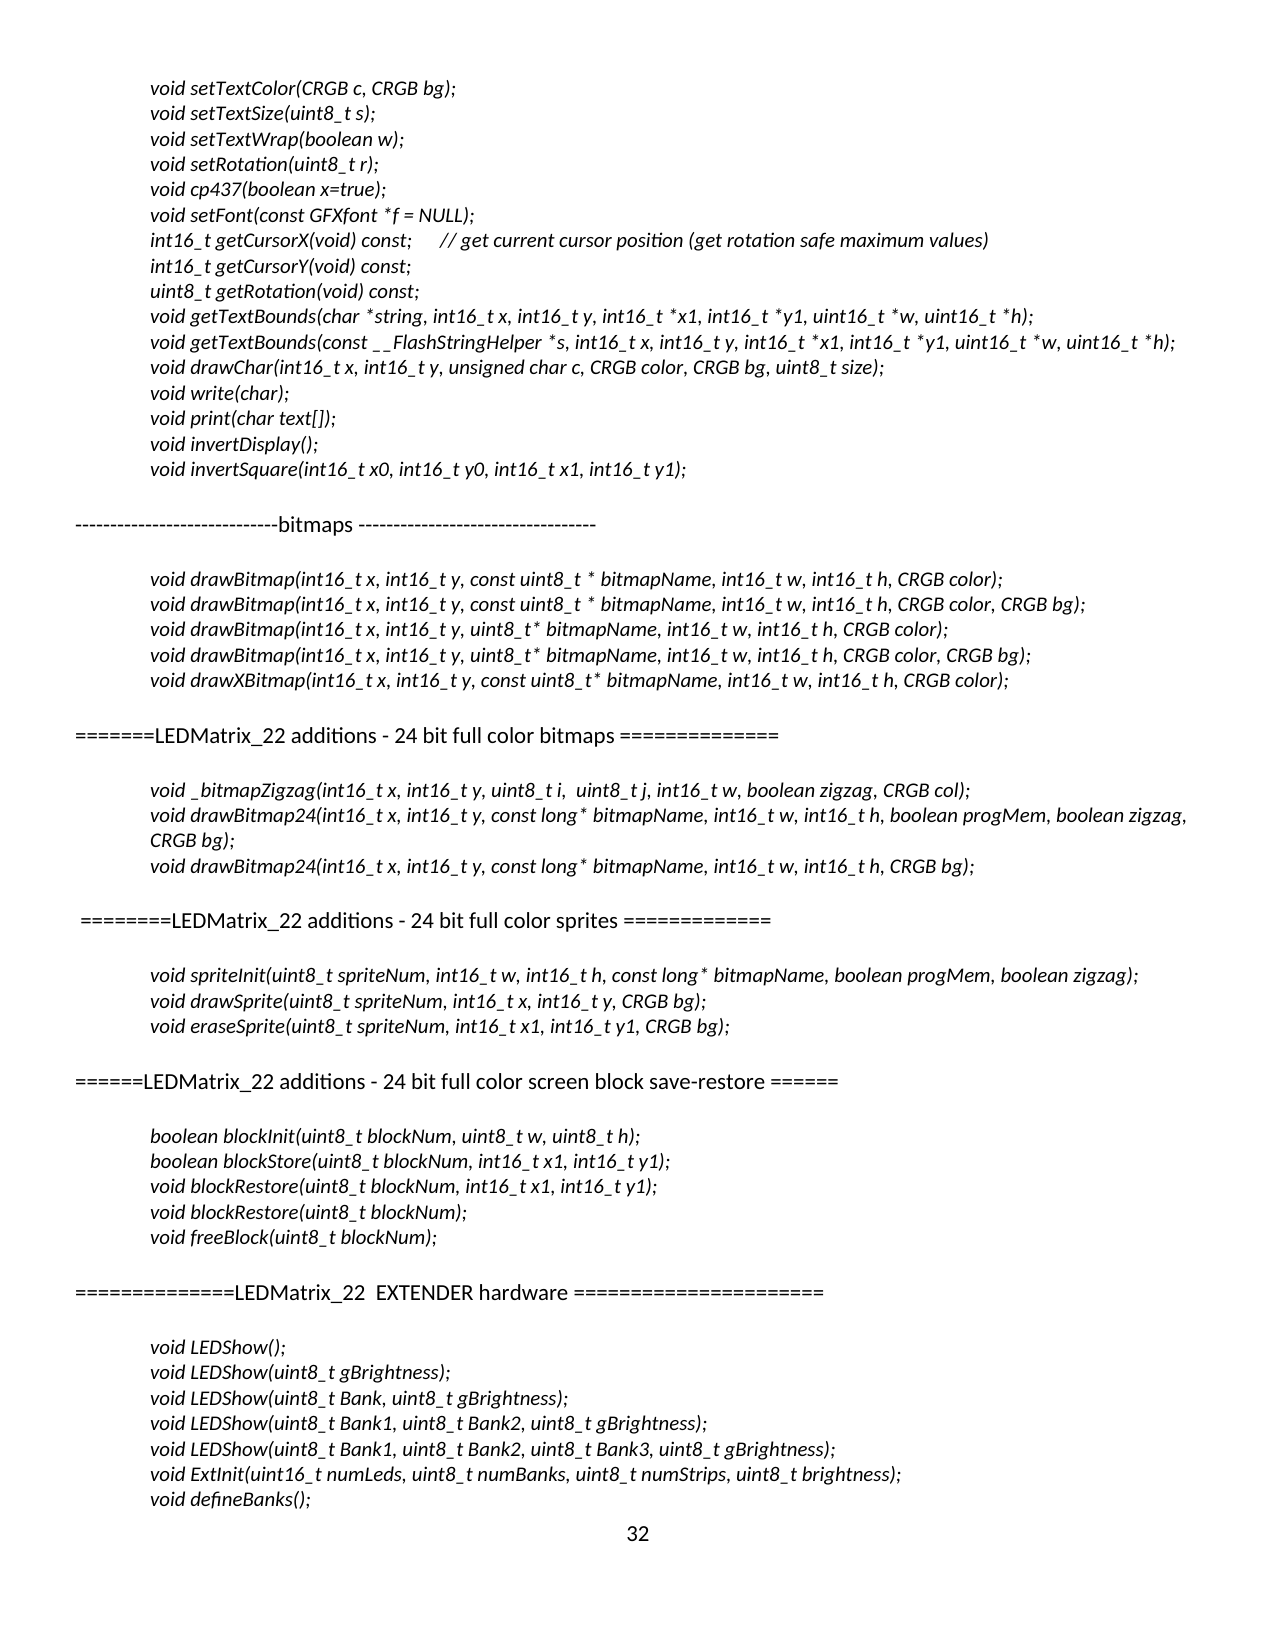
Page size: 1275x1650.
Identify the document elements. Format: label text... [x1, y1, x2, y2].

text ======LEDMatrix_22 additions - 24 bit full color screen block save-restore ====== [75, 1067, 1200, 1095]
text void ExtInit(uint16_t numLeds, uint8_t numBanks, uint8_t numStrips, uint8_t brightness); [150, 1461, 1200, 1487]
text void write(char); [150, 380, 1200, 405]
text void LEDShow(uint8_t gBrightness); [150, 1359, 1200, 1385]
text void drawBitmap(int16_t x, int16_t y, const uint8_t * bitmapName, int16_t w, int16_t h, CRGB color); [150, 566, 1200, 591]
text void LEDShow(uint8_t Bank, uint8_t gBrightness); [150, 1385, 1200, 1410]
text boolean blockStore(uint8_t blockNum, int16_t x1, int16_t y1); [150, 1148, 1200, 1174]
text void setTextSize(uint8_t s); [150, 100, 1200, 126]
text uint8_t getRotation(void) const; [150, 278, 1200, 304]
text void drawBitmap(int16_t x, int16_t y, const uint8_t * bitmapName, int16_t w, int16_t h, CRGB color, CRGB bg); [150, 591, 1200, 617]
text void setTextColor(CRGB c, CRGB bg); [150, 75, 1200, 100]
text int16_t getCursorY(void) const; [150, 253, 1200, 278]
text void drawSprite(uint8_t spriteNum, int16_t x, int16_t y, CRGB bg); [150, 988, 1200, 1013]
text int16_t getCursorX(void) const; // get current cursor position (get rotation safe maximum values) [150, 227, 1200, 253]
text void drawChar(int16_t x, int16_t y, unsigned char c, CRGB color, CRGB bg, uint8_t size); [150, 354, 1200, 380]
text -----------------------------bitmaps ---------------------------------- [75, 510, 1200, 538]
text ==============LEDMatrix_22 EXTENDER hardware ====================== [75, 1278, 1200, 1306]
text void setRotation(uint8_t r); [150, 151, 1200, 177]
text void invertSquare(int16_t x0, int16_t y0, int16_t x1, int16_t y1); [150, 456, 1200, 482]
text boolean blockInit(uint8_t blockNum, uint8_t w, uint8_t h); [150, 1123, 1200, 1148]
text void cp437(boolean x=true); [150, 177, 1200, 202]
text void drawBitmap24(int16_t x, int16_t y, const long* bitmapName, int16_t w, int16_t h, boolean progMem, boolean zigzag, CRGB bg); [150, 802, 1200, 853]
text void drawBitmap(int16_t x, int16_t y, uint8_t* bitmapName, int16_t w, int16_t h, CRGB color); [150, 617, 1200, 642]
text void invertDisplay(); [150, 431, 1200, 456]
text =======LEDMatrix_22 additions - 24 bit full color bitmaps ============== [75, 721, 1200, 749]
text void getTextBounds(const __FlashStringHelper *s, int16_t x, int16_t y, int16_t *x1, int16_t *y1, uint16_t *w, uint16_t *h); [150, 329, 1200, 354]
text void LEDShow(uint8_t Bank1, uint8_t Bank2, uint8_t Bank3, uint8_t gBrightness); [150, 1436, 1200, 1461]
text void drawBitmap24(int16_t x, int16_t y, const long* bitmapName, int16_t w, int16_t h, CRGB bg); [150, 853, 1200, 878]
text void _bitmapZigzag(int16_t x, int16_t y, uint8_t i, uint8_t j, int16_t w, boolean zigzag, CRGB col); [150, 777, 1200, 802]
text void spriteInit(uint8_t spriteNum, int16_t w, int16_t h, const long* bitmapName, boolean progMem, boolean zigzag); [150, 963, 1200, 988]
text void print(char text[]); [150, 405, 1200, 431]
text void eraseSprite(uint8_t spriteNum, int16_t x1, int16_t y1, CRGB bg); [150, 1013, 1200, 1039]
text void setFont(const GFXfont *f = NULL); [150, 202, 1200, 227]
text ========LEDMatrix_22 additions - 24 bit full color sprites ============= [75, 907, 1200, 934]
text void defineBanks(); [150, 1487, 1200, 1512]
text void blockRestore(uint8_t blockNum, int16_t x1, int16_t y1); [150, 1174, 1200, 1199]
text void freeBlock(uint8_t blockNum); [150, 1224, 1200, 1250]
text void setTextWrap(boolean w); [150, 126, 1200, 151]
text void blockRestore(uint8_t blockNum); [150, 1199, 1200, 1224]
text void drawXBitmap(int16_t x, int16_t y, const uint8_t* bitmapName, int16_t w, int16_t h, CRGB color); [150, 667, 1200, 693]
text void LEDShow(uint8_t Bank1, uint8_t Bank2, uint8_t gBrightness); [150, 1410, 1200, 1436]
text void getTextBounds(char *string, int16_t x, int16_t y, int16_t *x1, int16_t *y1, uint16_t *w, uint16_t *h); [150, 304, 1200, 329]
text void drawBitmap(int16_t x, int16_t y, uint8_t* bitmapName, int16_t w, int16_t h, CRGB color, CRGB bg); [150, 642, 1200, 667]
text void LEDShow(); [150, 1334, 1200, 1359]
